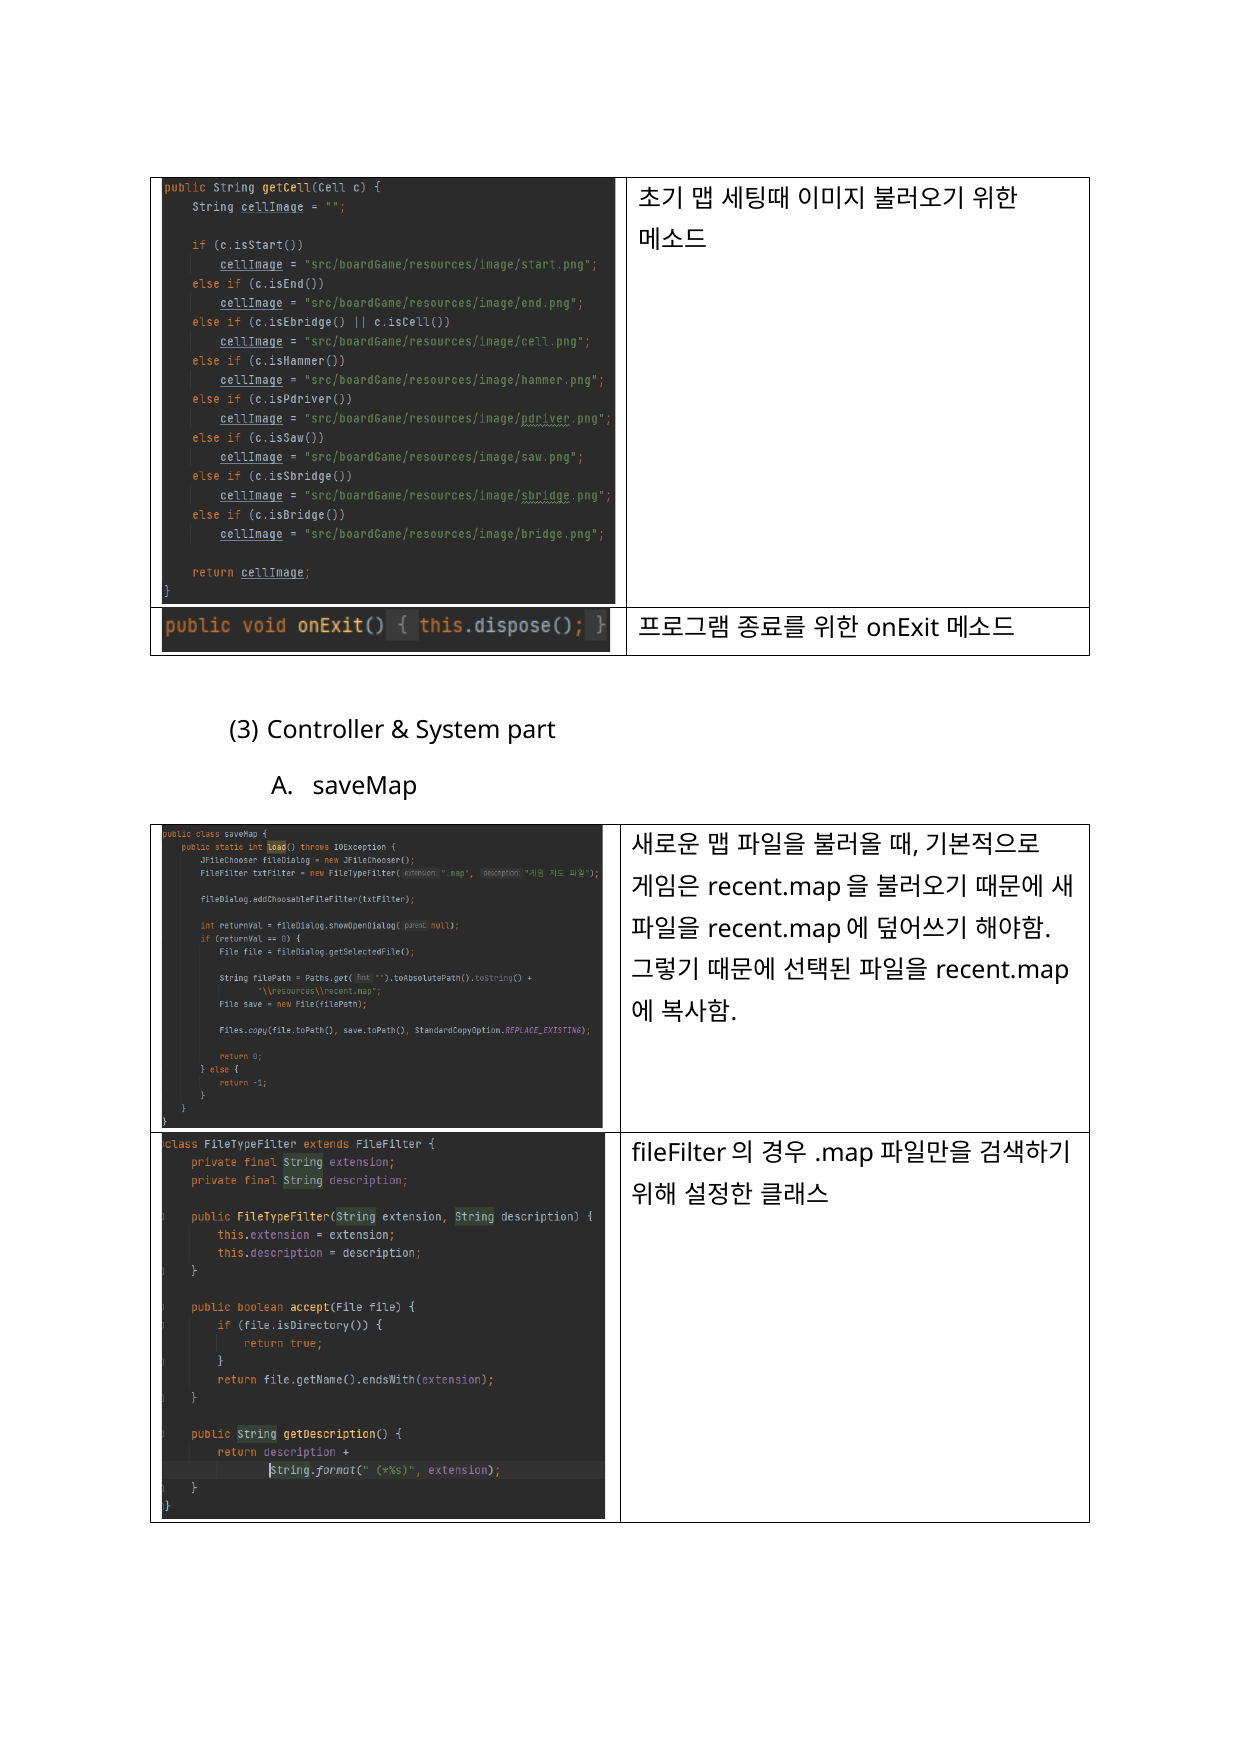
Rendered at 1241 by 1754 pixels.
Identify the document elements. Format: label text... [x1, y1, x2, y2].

table_cell [151, 178, 626, 607]
table_cell fileFilter의 경우 .map 파일만을 검색하기 위해 설정한 클래스 [621, 1133, 1089, 1522]
table_header 새로운 맵 파일을 불러올 때, 기본적으로 게임은 recent.map을 불러오기 때문에 새 파일을 recent.map에 덮어쓰기 해야함. 그렇기 때문에 선택된 파일을 recent.map에 복사함. [621, 825, 1089, 1132]
list saveMap [271, 768, 1090, 802]
list Controller & System part [229, 712, 1090, 746]
picture [161, 825, 603, 1128]
table_cell 프로그램 종료를 위한 onExit 메소드 [627, 608, 1089, 655]
table_cell [151, 1133, 620, 1522]
table_header [151, 825, 620, 1132]
picture [161, 607, 611, 652]
table_cell 초기 맵 세팅때 이미지 불러오기 위한 메소드 [627, 178, 1089, 607]
picture [161, 1132, 606, 1519]
picture [161, 178, 616, 604]
table_cell [151, 608, 626, 655]
